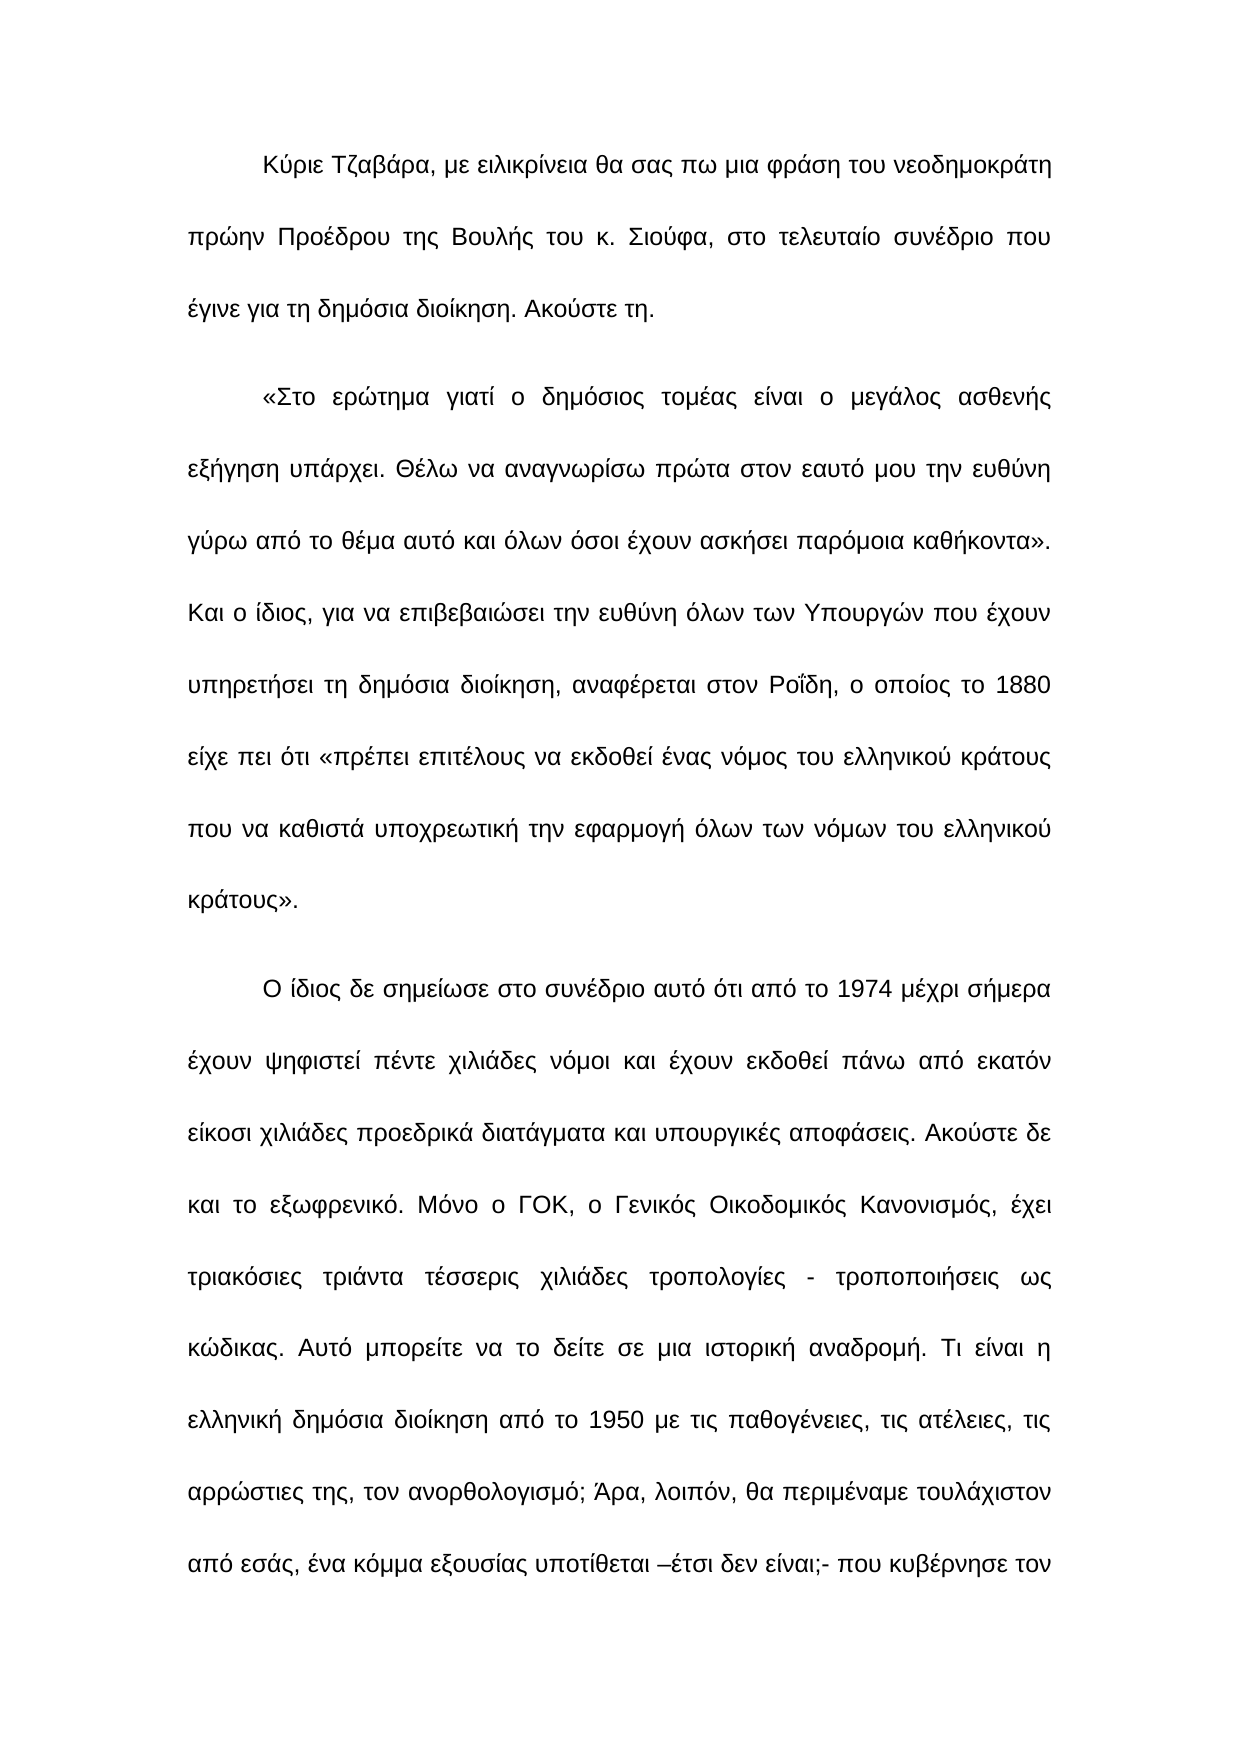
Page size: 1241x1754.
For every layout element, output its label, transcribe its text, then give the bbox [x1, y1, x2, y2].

text «Στο ερώτημα γιατί ο δημόσιος τομέας είναι ο μεγάλος ασθενής εξήγηση υπάρχει. Θέλω να αναγνωρίσω πρώτα στον εαυτό μου την ευθύνη γύρω από το θέμα αυτό και όλων όσοι έχουν ασκήσει παρόμοια καθήκοντα». Και ο ίδιος, για να επιβεβαιώσει την ευθύνη όλων των Υπουργών που έχουν υπηρετήσει τη δημόσια διοίκηση, αναφέρεται στον Ροΐδη, ο οποίος το 1880 είχε πει ότι «πρέπει επιτέλους να εκδοθεί ένας νόμος του ελληνικού κράτους που να καθιστά υποχρεωτική την εφαρμογή όλων των νόμων του ελληνικού κράτους». [187, 382, 1053, 914]
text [187, 974, 1053, 1578]
text Κύριε Τζαβάρα, με ειλικρίνεια θα σας πω μια φράση του νεοδημοκράτη πρώην Προέδρου της Βουλής του κ. Σιούφα, στο τελευταίο συνέδριο που έγινε για τη δημόσια διοίκηση. Ακούστε τη. [187, 150, 1053, 322]
